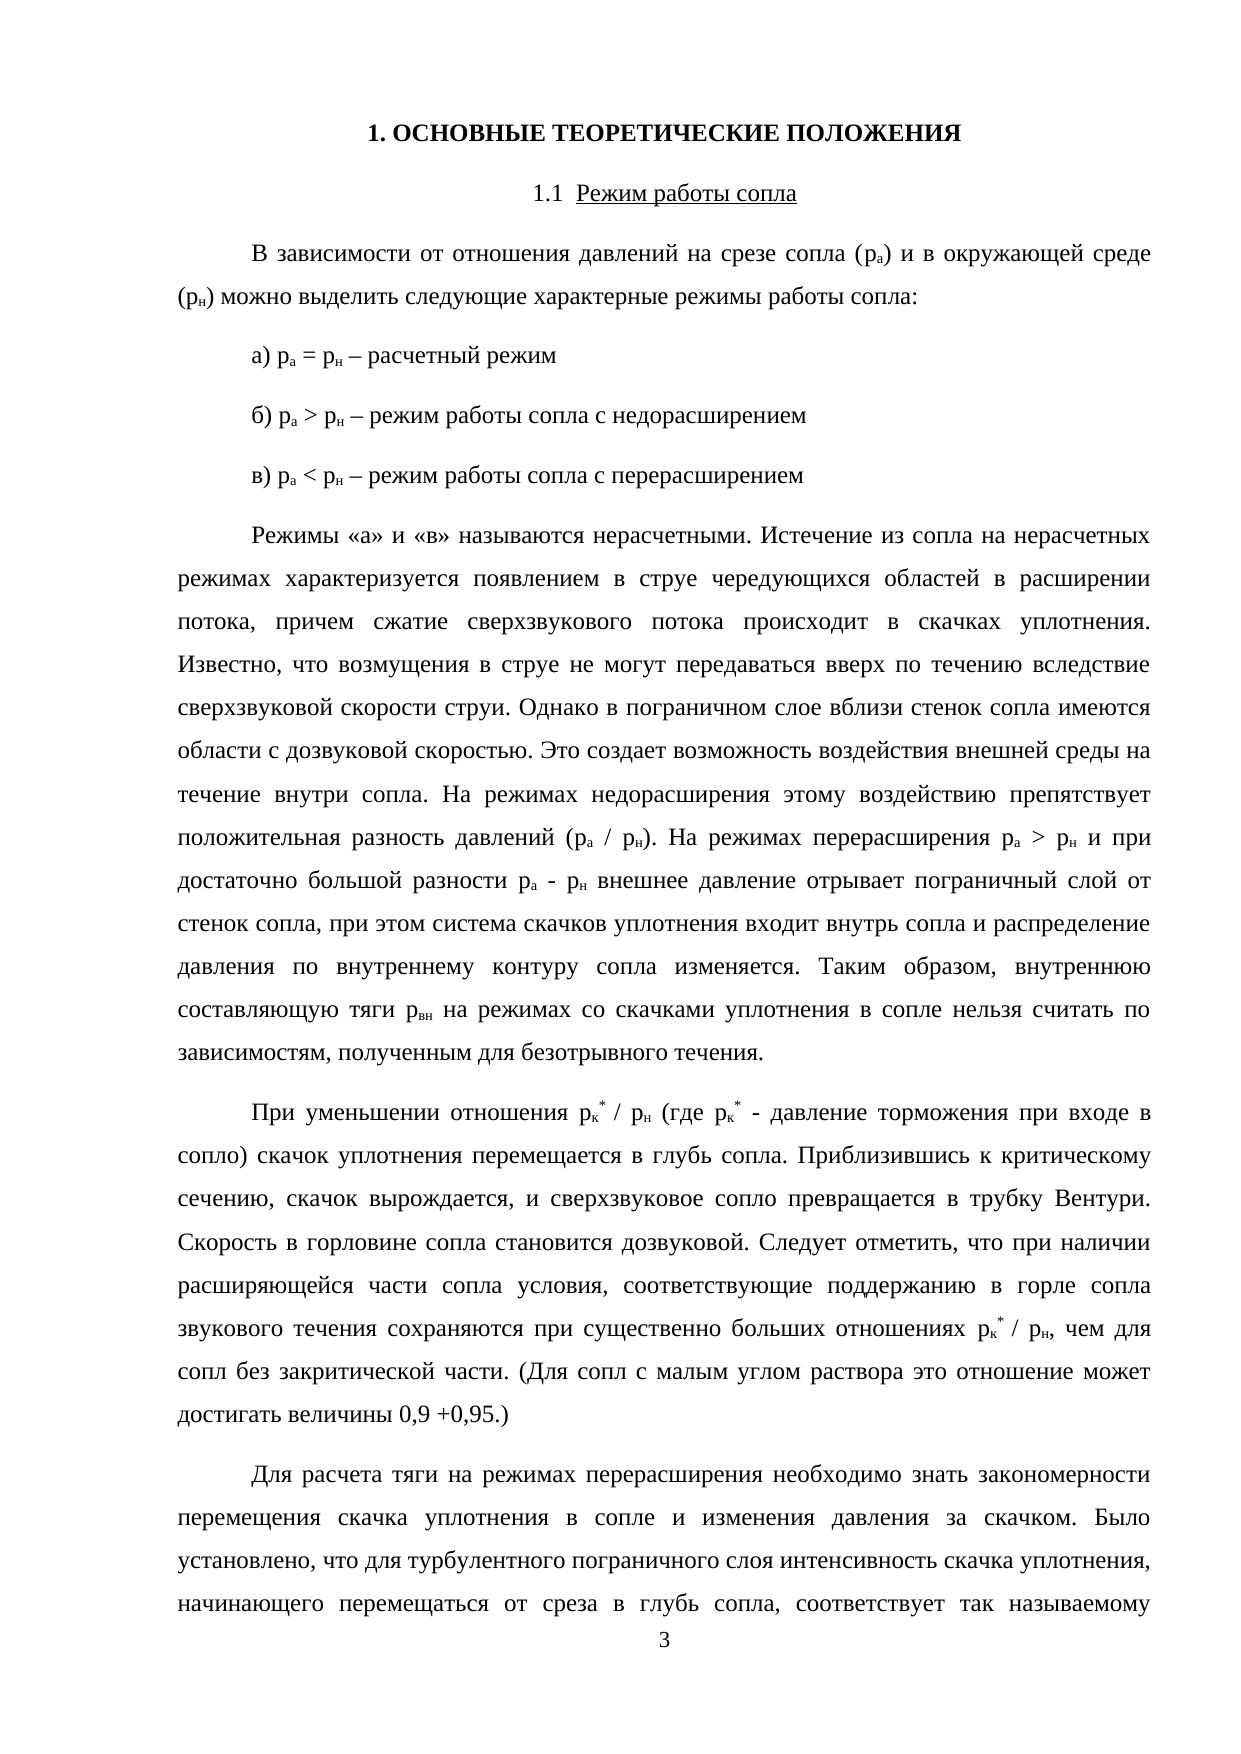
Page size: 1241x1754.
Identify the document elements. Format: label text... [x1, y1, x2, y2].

text в) pа < pн – режим работы сопла с перерасширением [177, 460, 1152, 489]
text При уменьшении отношения pк* / pн (где pк* - давление торможения при входе в сопло) скачок уплотнения перемещается в глубь сопла. Приблизившись к критическому сечению, скачок вырождается, и сверхзвуковое сопло превращается в трубку Вентури. Скорость в горловине сопла становится дозвуковой. Следует отметить, что при наличии расширяющейся части сопла условия, соответствующие поддержанию в горле сопла звукового течения сохраняются при существенно больших отношениях pк* / pн, чем для сопл без закритической части. (Для сопл с малым углом раствора это отношение может достигать величины 0,9 +0,95.) [177, 1097, 1152, 1428]
text 1. ОСНОВНЫЕ ТЕОРЕТИЧЕСКИЕ ПОЛОЖЕНИЯ [177, 118, 1152, 147]
text В зависимости от отношения давлений на срезе сопла (pа) и в окружающей среде (pн) можно выделить следующие характерные режимы работы сопла: [177, 238, 1152, 309]
text а) pа = pн – расчетный режим [177, 341, 1152, 369]
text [177, 1459, 1152, 1617]
text Режимы «а» и «в» называются нерасчетными. Истечение из сопла на нерасчетных режимах характеризуется появлением в струе чередующихся областей в расширении потока, причем сжатие сверхзвукового потока происходит в скачках уплотнения. Известно, что возмущения в струе не могут передаваться вверх по течению вследствие сверхзвуковой скорости струи. Однако в пограничном слое вблизи стенок сопла имеются области с дозвуковой скоростью. Это создает возможность воздействия внешней среды на течение внутри сопла. На режимах недорасширения этому воздействию препятствует положительная разность давлений (pа / pн). На режимах перерасширения pа > pн и при достаточно большой разности pа - pн внешнее давление отрывает пограничный слой от стенок сопла, при этом система скачков уплотнения входит внутрь сопла и распределение давления по внутреннему контуру сопла изменяется. Таким образом, внутреннюю составляющую тяги pвн на режимах со скачками уплотнения в сопле нельзя считать по зависимостям, полученным для безотрывного течения. [177, 520, 1152, 1066]
text 1.1 Режим работы сопла [177, 178, 1152, 207]
text б) pа > pн – режим работы сопла с недорасширением [177, 400, 1152, 429]
